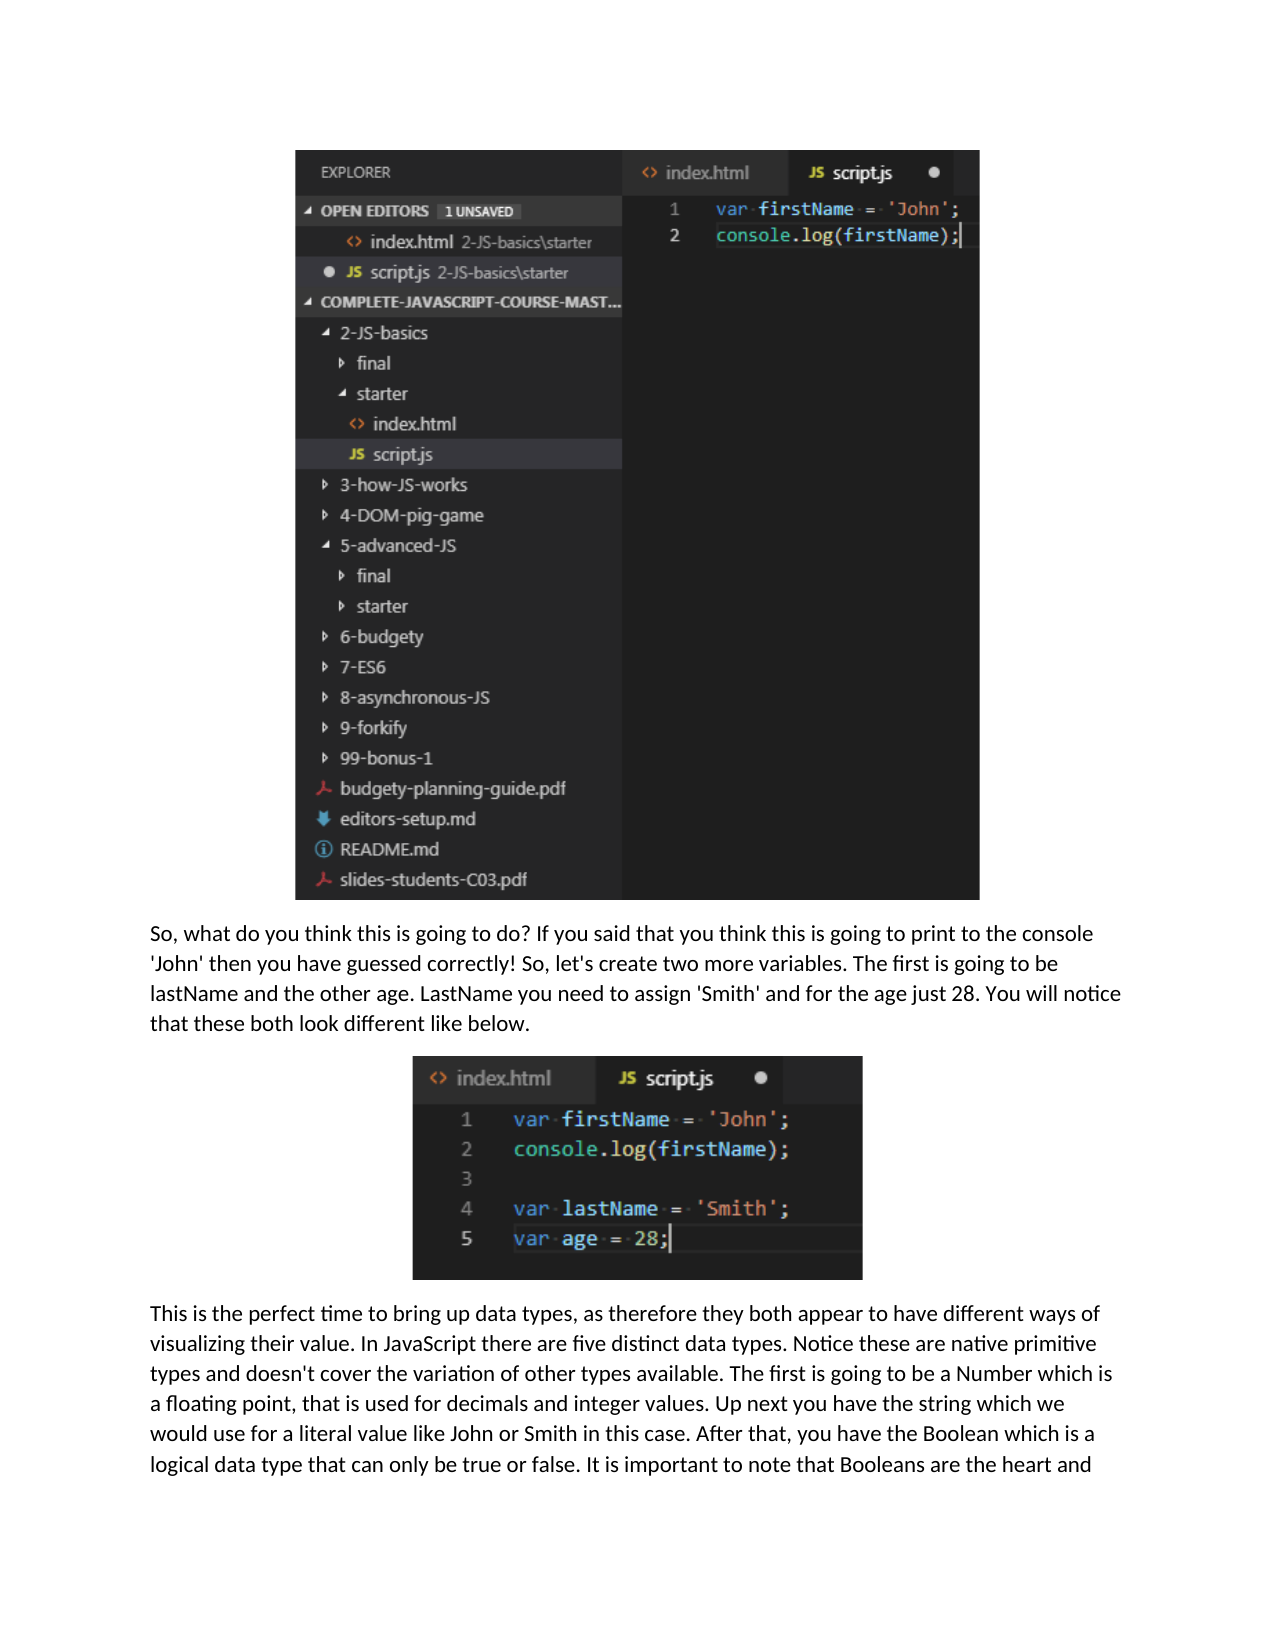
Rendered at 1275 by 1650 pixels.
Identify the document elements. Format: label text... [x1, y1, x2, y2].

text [150, 1299, 1125, 1478]
text So, what do you think this is going to do? If you said that you think this is going to print to the console 'John' then you have guessed correctly! So, let's create two more variables. The first is going to be lastName and the other age. LastName you need to assign 'Smith' and for the age just 28. You will notice that these both look different like below. [150, 919, 1125, 1037]
